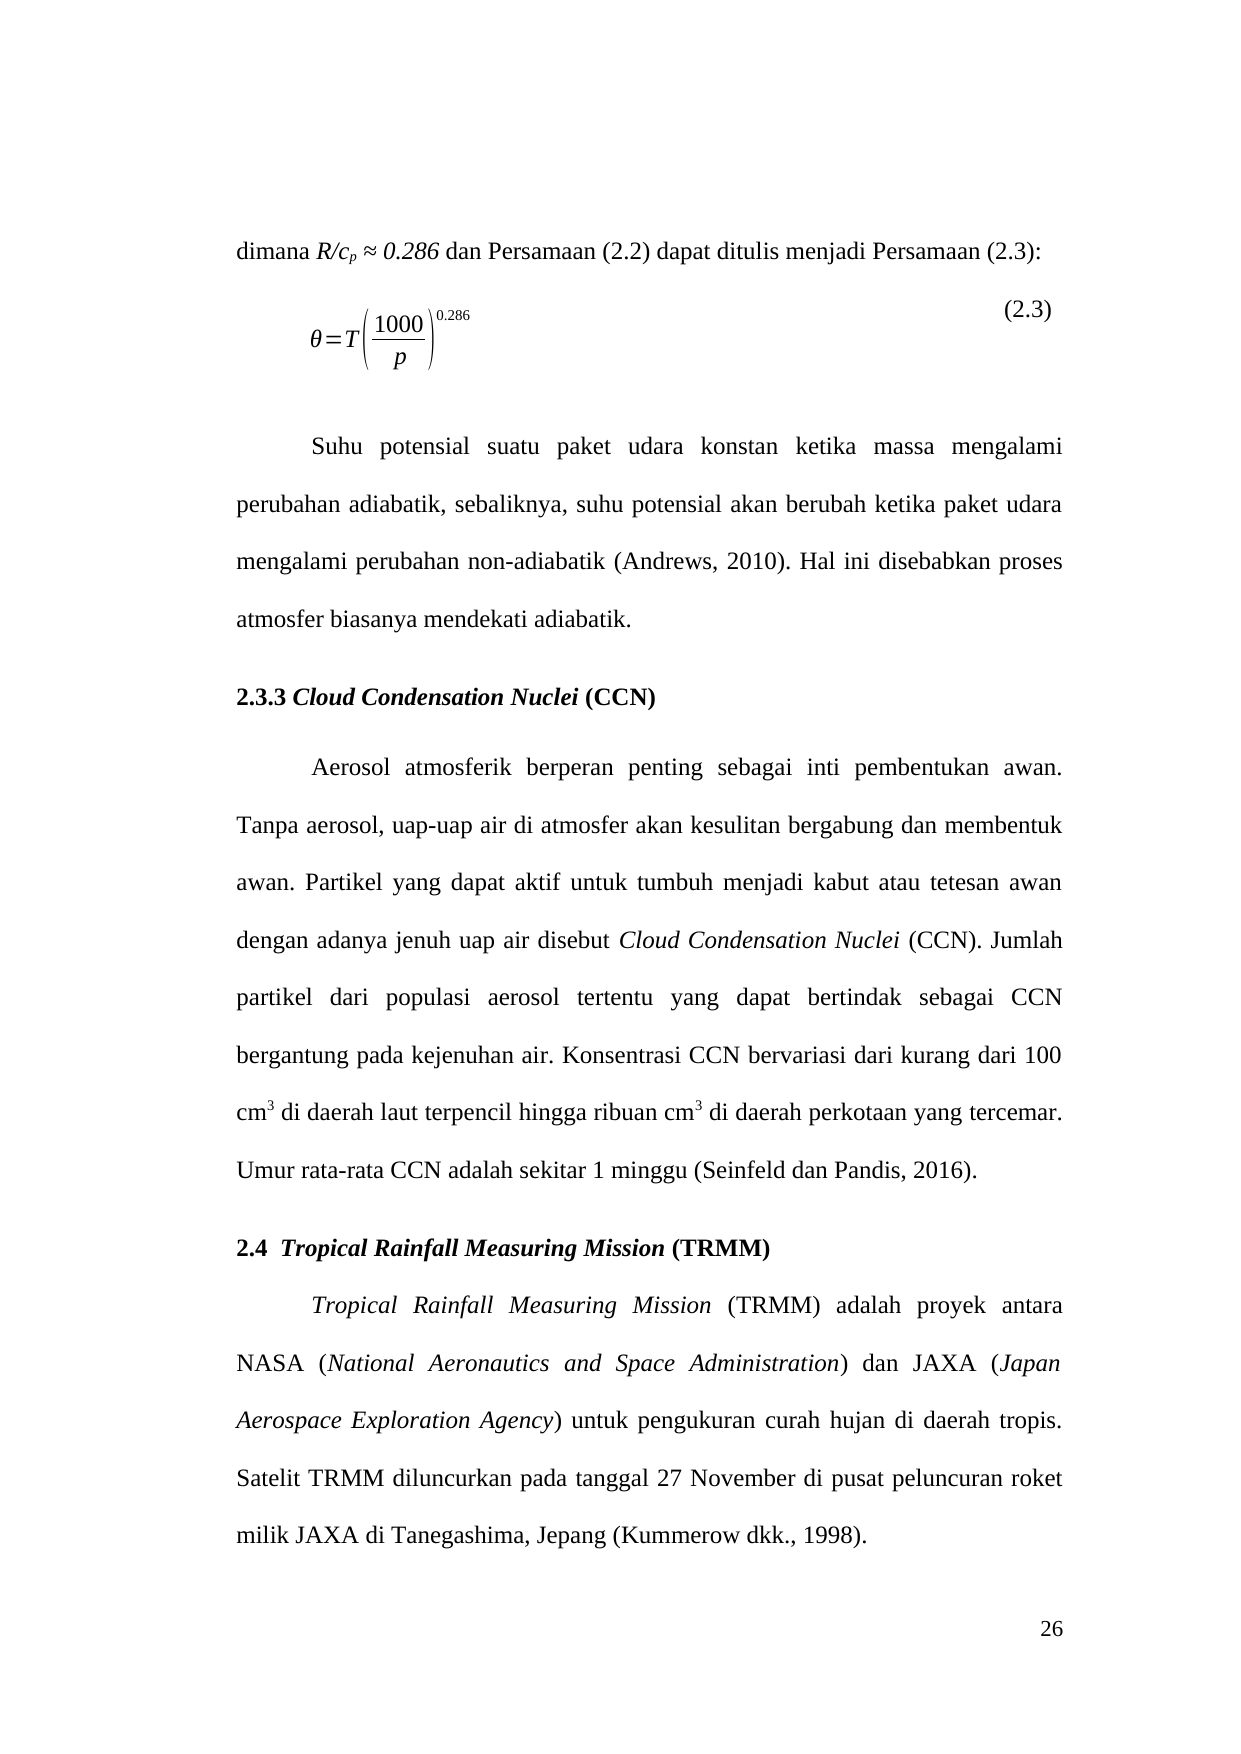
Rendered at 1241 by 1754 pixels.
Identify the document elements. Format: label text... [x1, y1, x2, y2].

table_header (2.3) [993, 294, 1063, 431]
subtitle 2.4 Tropical Rainfall Measuring Mission (TRMM) [236, 1233, 1063, 1262]
text dimana R/cp ≈ 0.286 dan Persamaan (2.2) dapat ditulis menjadi Persamaan (2.3): [236, 236, 1063, 265]
subtitle 2.3.3 Cloud Condensation Nuclei (CCN) [236, 682, 1063, 711]
text Tropical Rainfall Measuring Mission (TRMM) adalah proyek antara NASA (National Aeronautics and Space Administration) dan JAXA (Japan Aerospace Exploration Agency) untuk pengukuran curah hujan di daerah tropis. Satelit TRMM diluncurkan pada tanggal 27 November di pusat peluncuran roket milik JAXA di Tanegashima, Jepang (Kummerow dkk., 1998). [236, 1291, 1063, 1549]
table_header [236, 294, 993, 431]
text Suhu potensial suatu paket udara konstan ketika massa mengalami perubahan adiabatik, sebaliknya, suhu potensial akan berubah ketika paket udara mengalami perubahan non-adiabatik (Andrews, 2010). Hal ini disebabkan proses atmosfer biasanya mendekati adiabatik. [236, 431, 1063, 633]
text Aerosol atmosferik berperan penting sebagai inti pembentukan awan. Tanpa aerosol, uap-uap air di atmosfer akan kesulitan bergabung dan membentuk awan. Partikel yang dapat aktif untuk tumbuh menjadi kabut atau tetesan awan dengan adanya jenuh uap air disebut Cloud Condensation Nuclei (CCN). Jumlah partikel dari populasi aerosol tertentu yang dapat bertindak sebagai CCN bergantung pada kejenuhan air. Konsentrasi CCN bervariasi dari kurang dari 100 cm3 di daerah laut terpencil hingga ribuan cm3 di daerah perkotaan yang tercemar. Umur rata-rata CCN adalah sekitar 1 minggu (Seinfeld dan Pandis, 2016). [236, 752, 1063, 1183]
